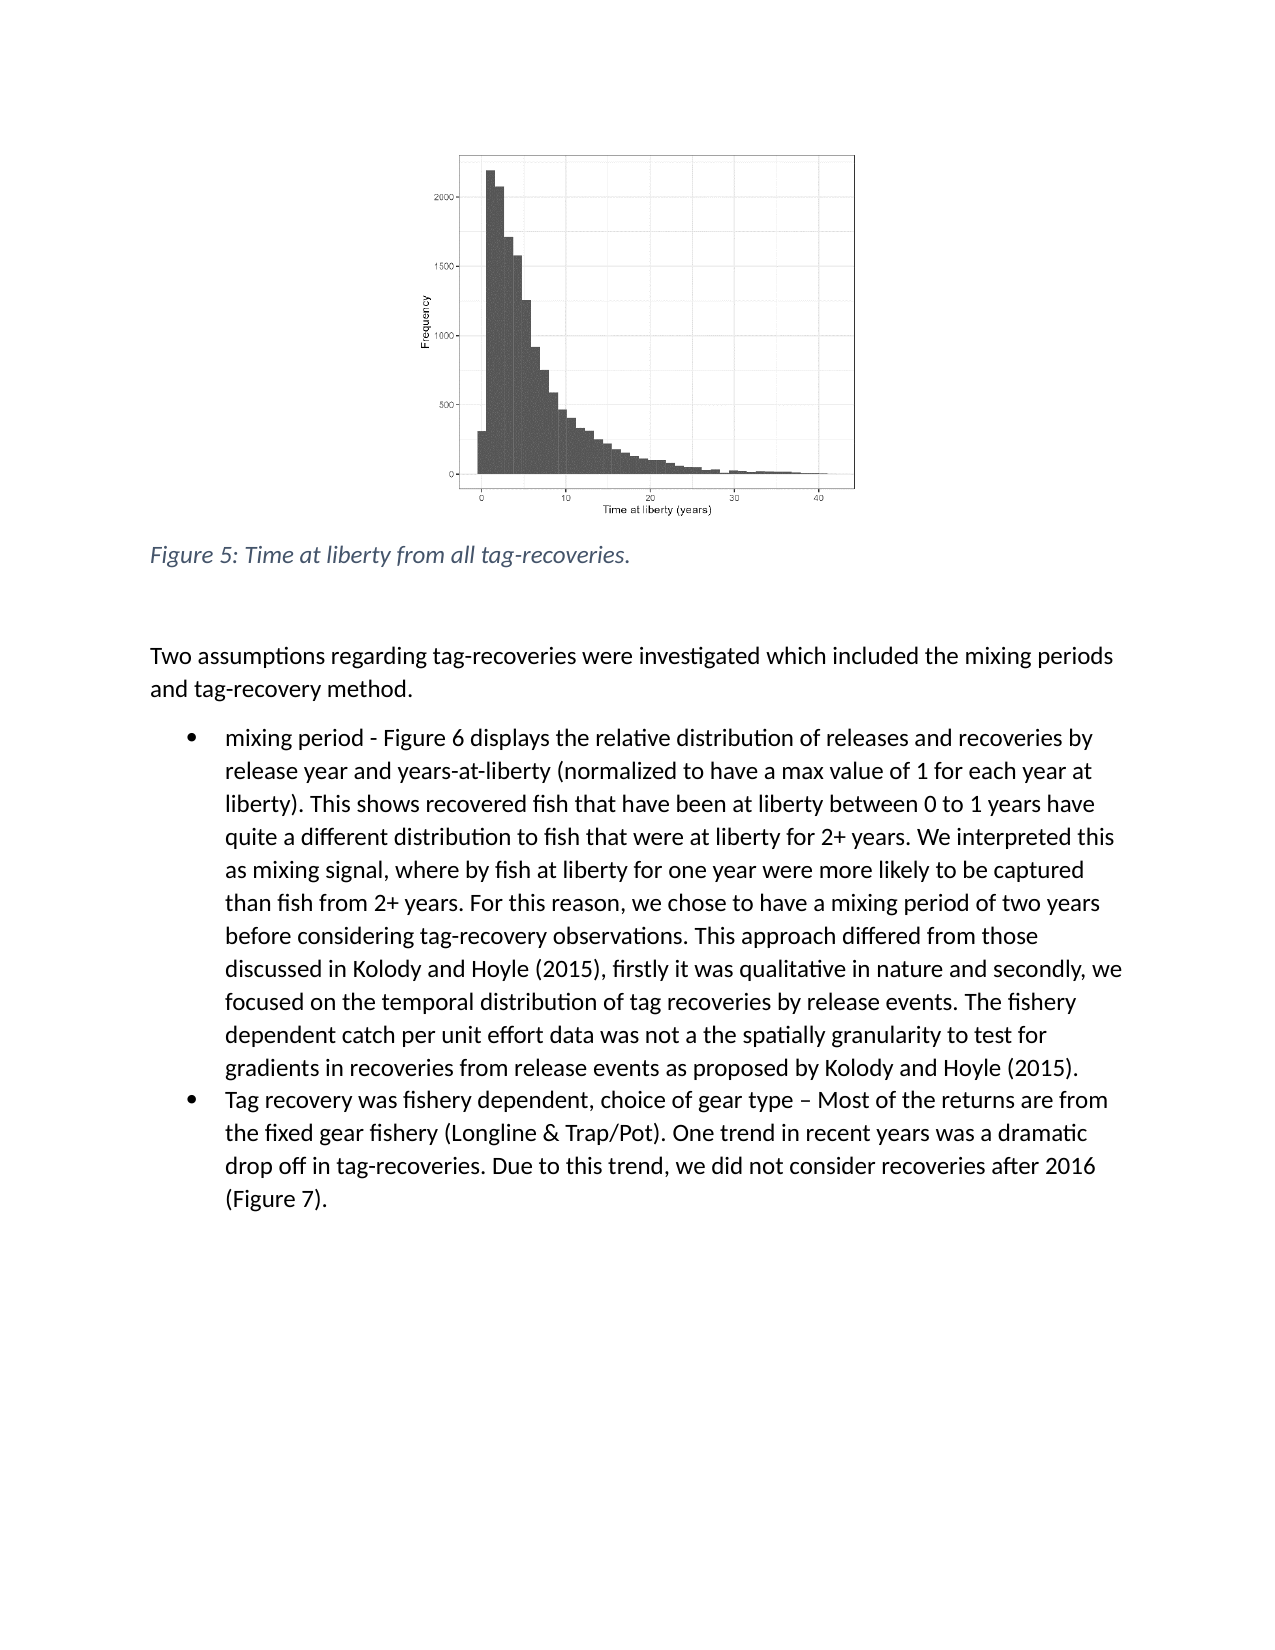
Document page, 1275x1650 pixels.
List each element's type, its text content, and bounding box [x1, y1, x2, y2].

list Tag recovery was fishery dependent, choice of gear type – Most of the returns are from the fixed gear fishery (Longline & Trap/Pot). One trend in recent years was a dramatic drop off in tag-recoveries. Due to this trend, we did not consider recoveries after 2016 (Figure 7). [187, 1084, 1125, 1214]
text Figure 5: Time at liberty from all tag-recoveries. [150, 539, 1125, 569]
list mixing period - Figure 6 displays the relative distribution of releases and recoveries by release year and years-at-liberty (normalized to have a max value of 1 for each year at liberty). This shows recovered fish that have been at liberty between 0 to 1 years have quite a different distribution to fish that were at liberty for 2+ years. We interpreted this as mixing signal, where by fish at liberty for one year were more likely to be captured than fish from 2+ years. For this reason, we chose to have a mixing period of two years before considering tag-recovery observations. This approach differed from those discussed in Kolody and Hoyle (2015), firstly it was qualitative in nature and secondly, we focused on the temporal distribution of tag recoveries by release events. The fishery dependent catch per unit effort data was not a the spatially granularity to test for gradients in recoveries from release events as proposed by Kolody and Hoyle (2015). [187, 722, 1125, 1082]
text Two assumptions regarding tag-recoveries were investigated which included the mixing periods and tag-recovery method. [150, 640, 1125, 703]
picture [415, 150, 860, 521]
